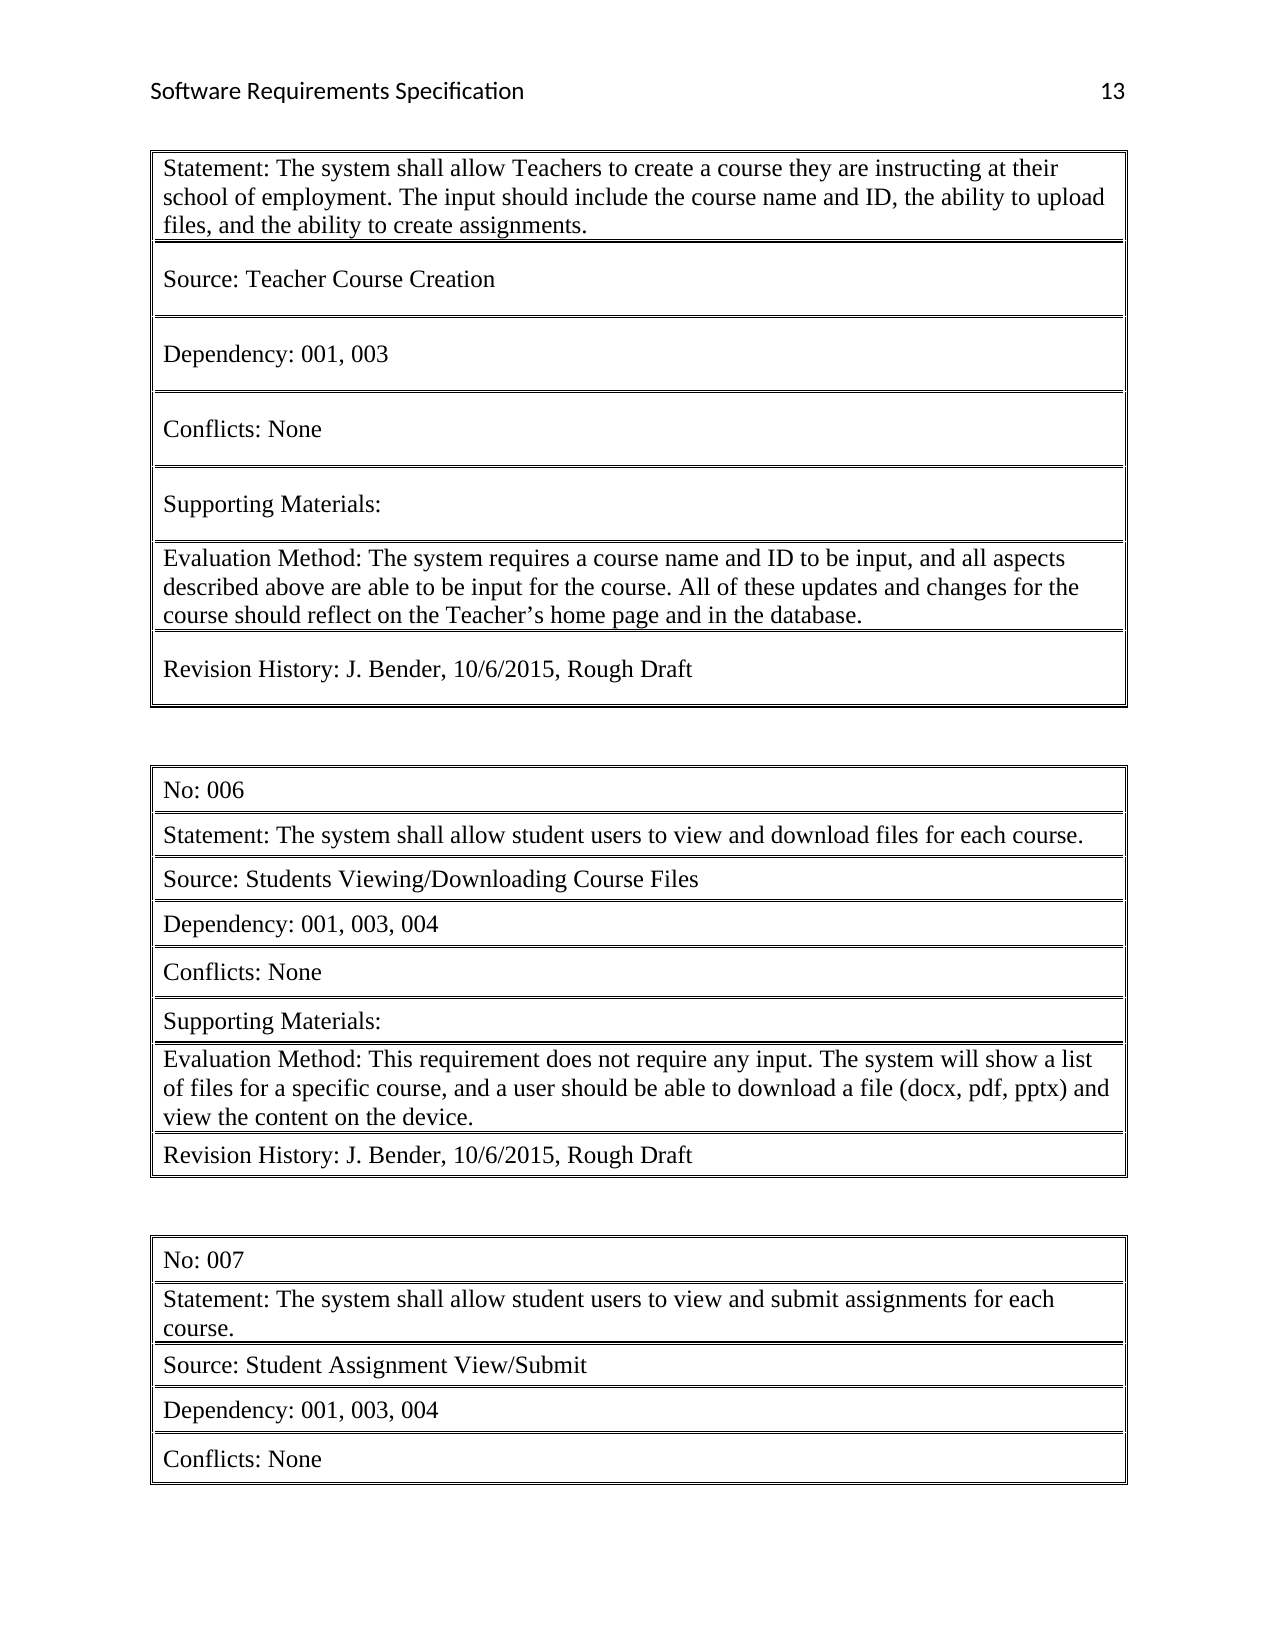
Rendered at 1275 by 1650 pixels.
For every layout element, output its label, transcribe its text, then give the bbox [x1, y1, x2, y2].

table_cell Statement: The system shall allow student users to view and download files for each course. [153, 811, 1125, 855]
table_cell Conflicts: None [153, 1431, 1125, 1482]
table_cell Source: Students Viewing/Downloading Course Files [152, 855, 1127, 899]
table_cell Source: Student Assignment View/Submit [153, 1341, 1125, 1385]
table_cell Dependency: 001, 003 [153, 315, 1125, 389]
table_cell Revision History: J. Bender, 10/6/2015, Rough Draft [152, 629, 1127, 704]
table_cell Dependency: 001, 003, 004 [152, 899, 1127, 944]
table_cell Evaluation Method: This requirement does not require any input. The system will show a list of files for a specific course, and a user should be able to download a file (docx, pdf, pptx) and view the content on the device. [153, 1041, 1125, 1131]
table_cell Conflicts: None [153, 390, 1125, 465]
table_cell Supporting Materials: [153, 996, 1125, 1041]
table_cell Revision History: J. Bender, 10/6/2015, Rough Draft [153, 1131, 1125, 1174]
table_cell Statement: The system shall allow Teachers to create a course they are instructing at their school of employment. The input should include the course name and ID, the ability to upload files, and the ability to create assignments. [153, 153, 1125, 239]
table_cell Statement: The system shall allow student users to view and submit assignments for each course. [153, 1281, 1125, 1341]
table_header No: 007 [153, 1238, 1125, 1281]
table_cell Supporting Materials: [153, 465, 1125, 540]
table_cell Conflicts: None [153, 945, 1125, 996]
table_cell Evaluation Method: The system requires a course name and ID to be input, and all aspects described above are able to be input for the course. All of these updates and changes for the course should reflect on the Teacher’s home page and in the database. [153, 540, 1125, 629]
table_cell Dependency: 001, 003, 004 [152, 1385, 1127, 1431]
table_cell Source: Teacher Course Creation [152, 239, 1127, 314]
table_header No: 006 [153, 768, 1125, 811]
